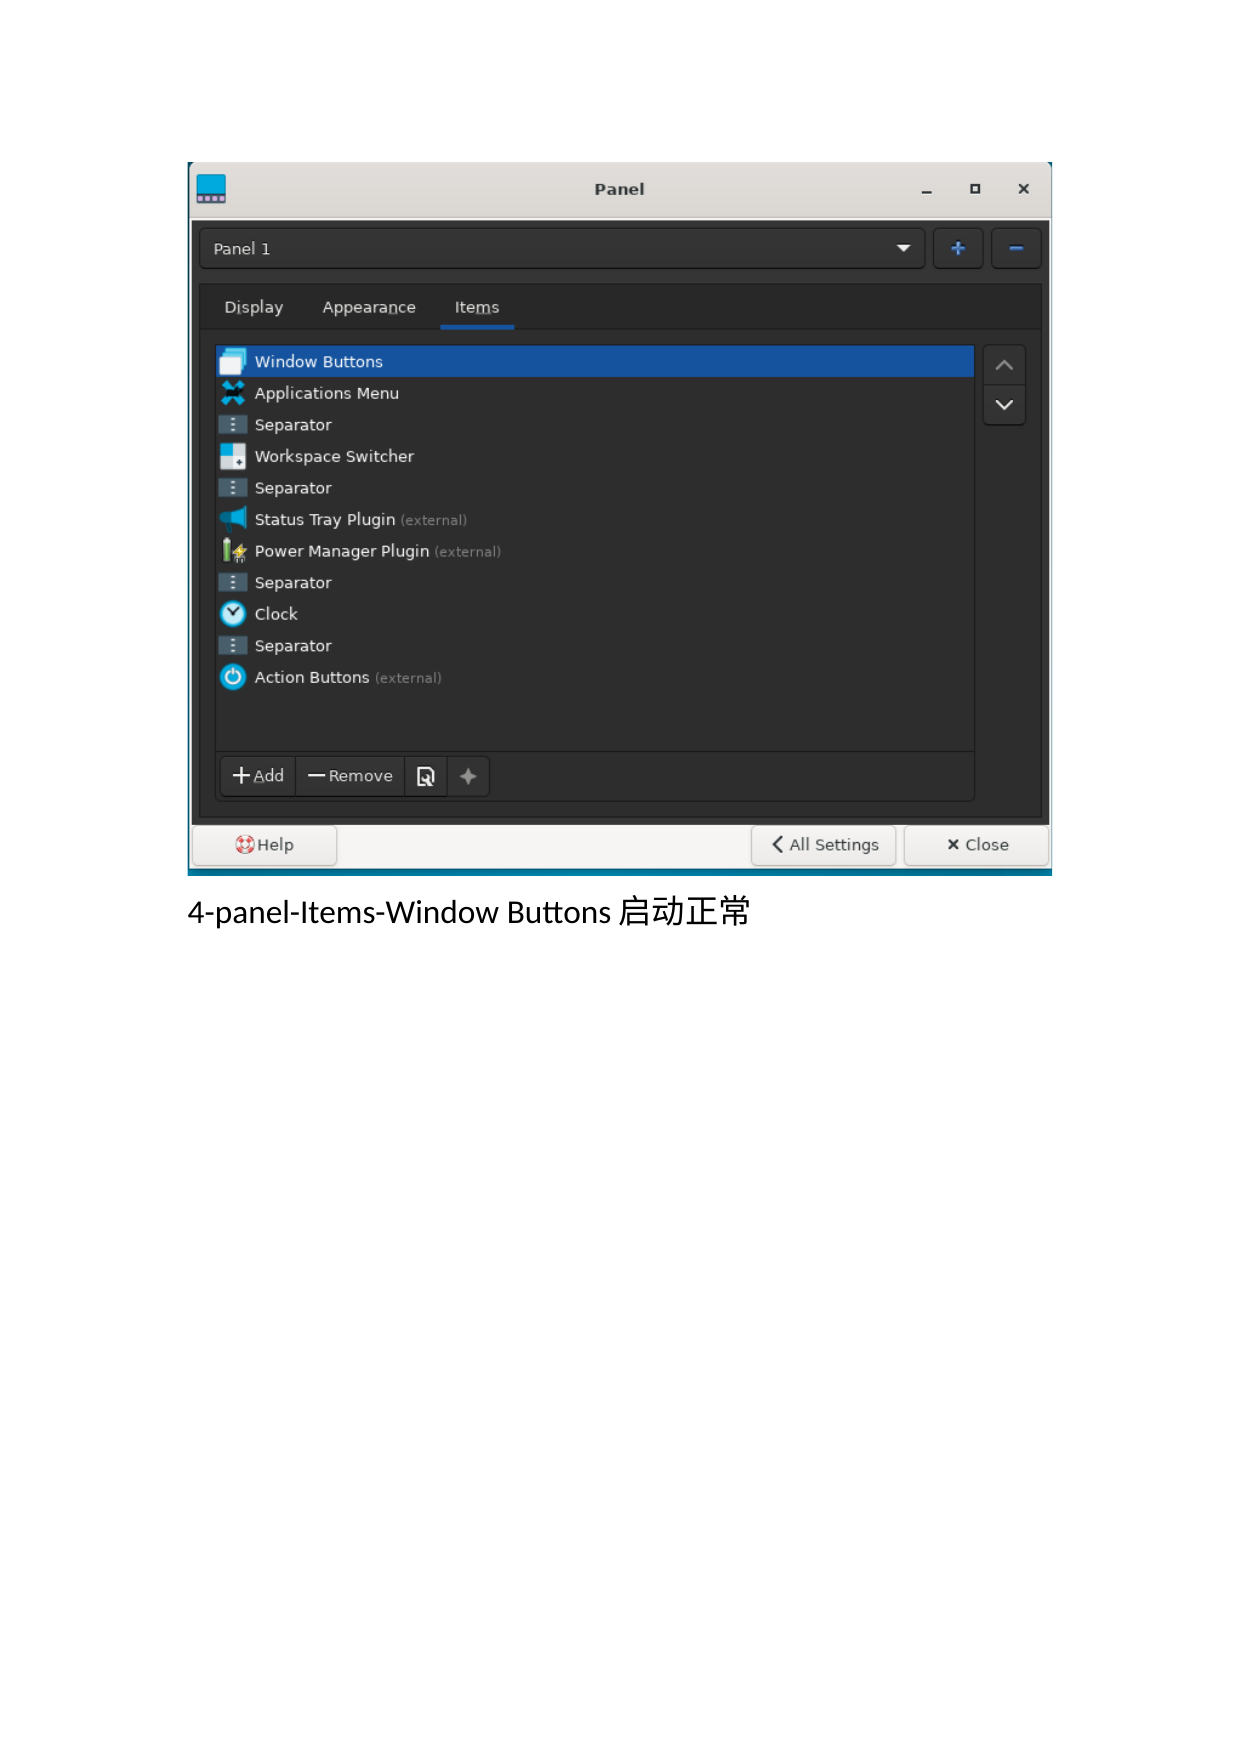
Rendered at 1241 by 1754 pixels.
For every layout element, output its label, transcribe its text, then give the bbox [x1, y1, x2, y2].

list panel-Items-Window Buttons启动正常 [187, 877, 1053, 942]
picture [190, 162, 1053, 868]
